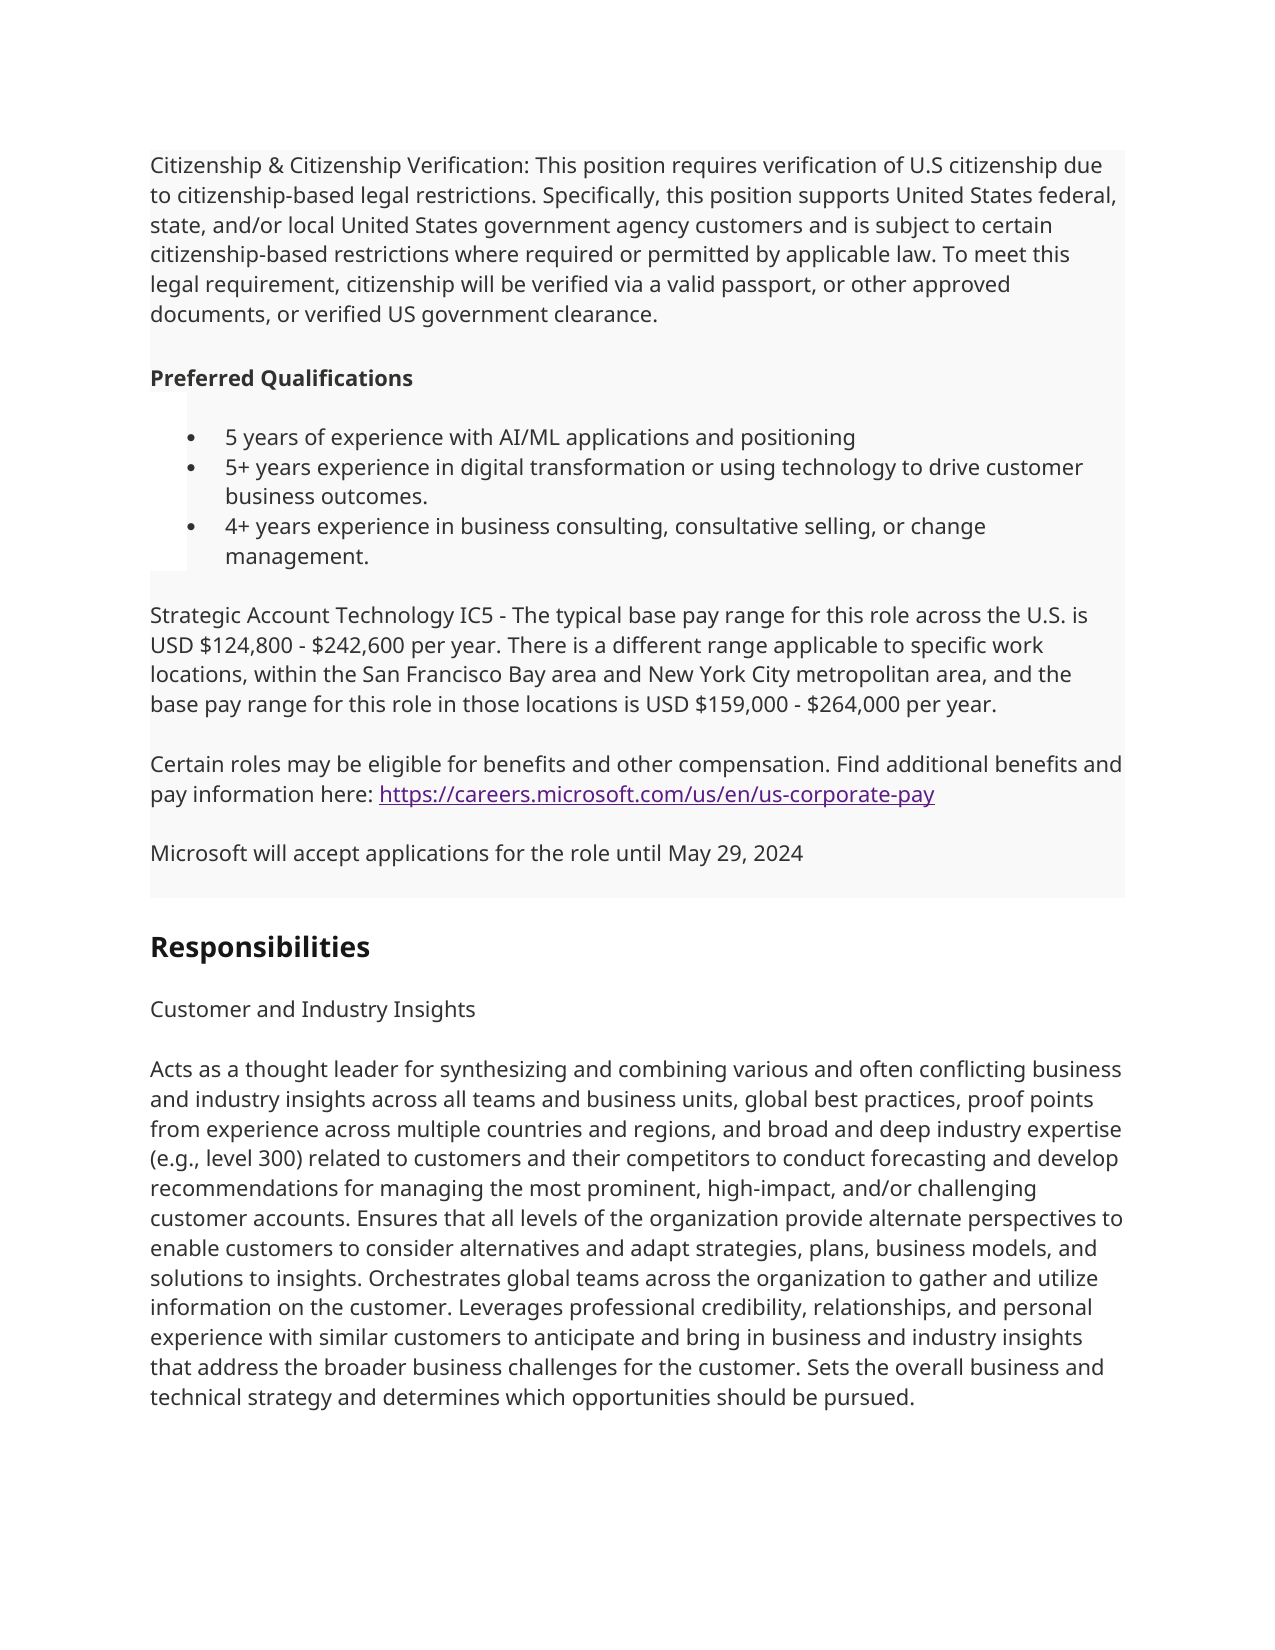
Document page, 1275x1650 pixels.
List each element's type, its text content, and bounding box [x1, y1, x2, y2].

list 5+ years experience in digital transformation or using technology to drive customer business outcomes. [187, 451, 1125, 511]
text Citizenship & Citizenship Verification: This position requires verification of U.S citizenship due to citizenship-based legal restrictions. Specifically, this position supports United States federal, state, and/or local United States government agency customers and is subject to certain citizenship-based restrictions where required or permitted by applicable law. To meet this legal requirement, citizenship will be verified via a valid passport, or other approved documents, or verified US government clearance. [150, 150, 1125, 329]
text Microsoft will accept applications for the role until May 29, 2024 [150, 838, 1125, 868]
text Preferred Qualifications [150, 363, 1125, 392]
text Acts as a thought leader for synthesizing and combining various and often conflicting business and industry insights across all teams and business units, global best practices, proof points from experience across multiple countries and regions, and broad and deep industry expertise (e.g., level 300) related to customers and their competitors to conduct forecasting and develop recommendations for managing the most prominent, high-impact, and/or challenging customer accounts. Ensures that all levels of the organization provide alternate perspectives to enable customers to consider alternatives and adapt strategies, plans, business models, and solutions to insights. Orchestrates global teams across the organization to gather and utilize information on the customer. Leverages professional credibility, relationships, and personal experience with similar customers to anticipate and bring in business and industry insights that address the broader business challenges for the customer. Sets the overall business and technical strategy and determines which opportunities should be pursued. [150, 1054, 1125, 1411]
text Strategic Account Technology IC5 - The typical base pay range for this role across the U.S. is USD $124,800 - $242,600 per year. There is a different range applicable to specific work locations, within the San Francisco Bay area and New York City metropolitan area, and the base pay range for this role in those locations is USD $159,000 - $264,000 per year. [150, 600, 1125, 719]
list 4+ years experience in business consulting, consultative selling, or change management. [187, 511, 1125, 571]
text Responsibilities [150, 927, 1125, 965]
text Certain roles may be eligible for benefits and other compensation. Find additional benefits and pay information here: https://careers.microsoft.com/us/en/us-corporate-pay [150, 749, 1125, 808]
text Customer and Industry Insights [150, 994, 1125, 1024]
list 5 years of experience with AI/ML applications and positioning [187, 422, 1125, 451]
